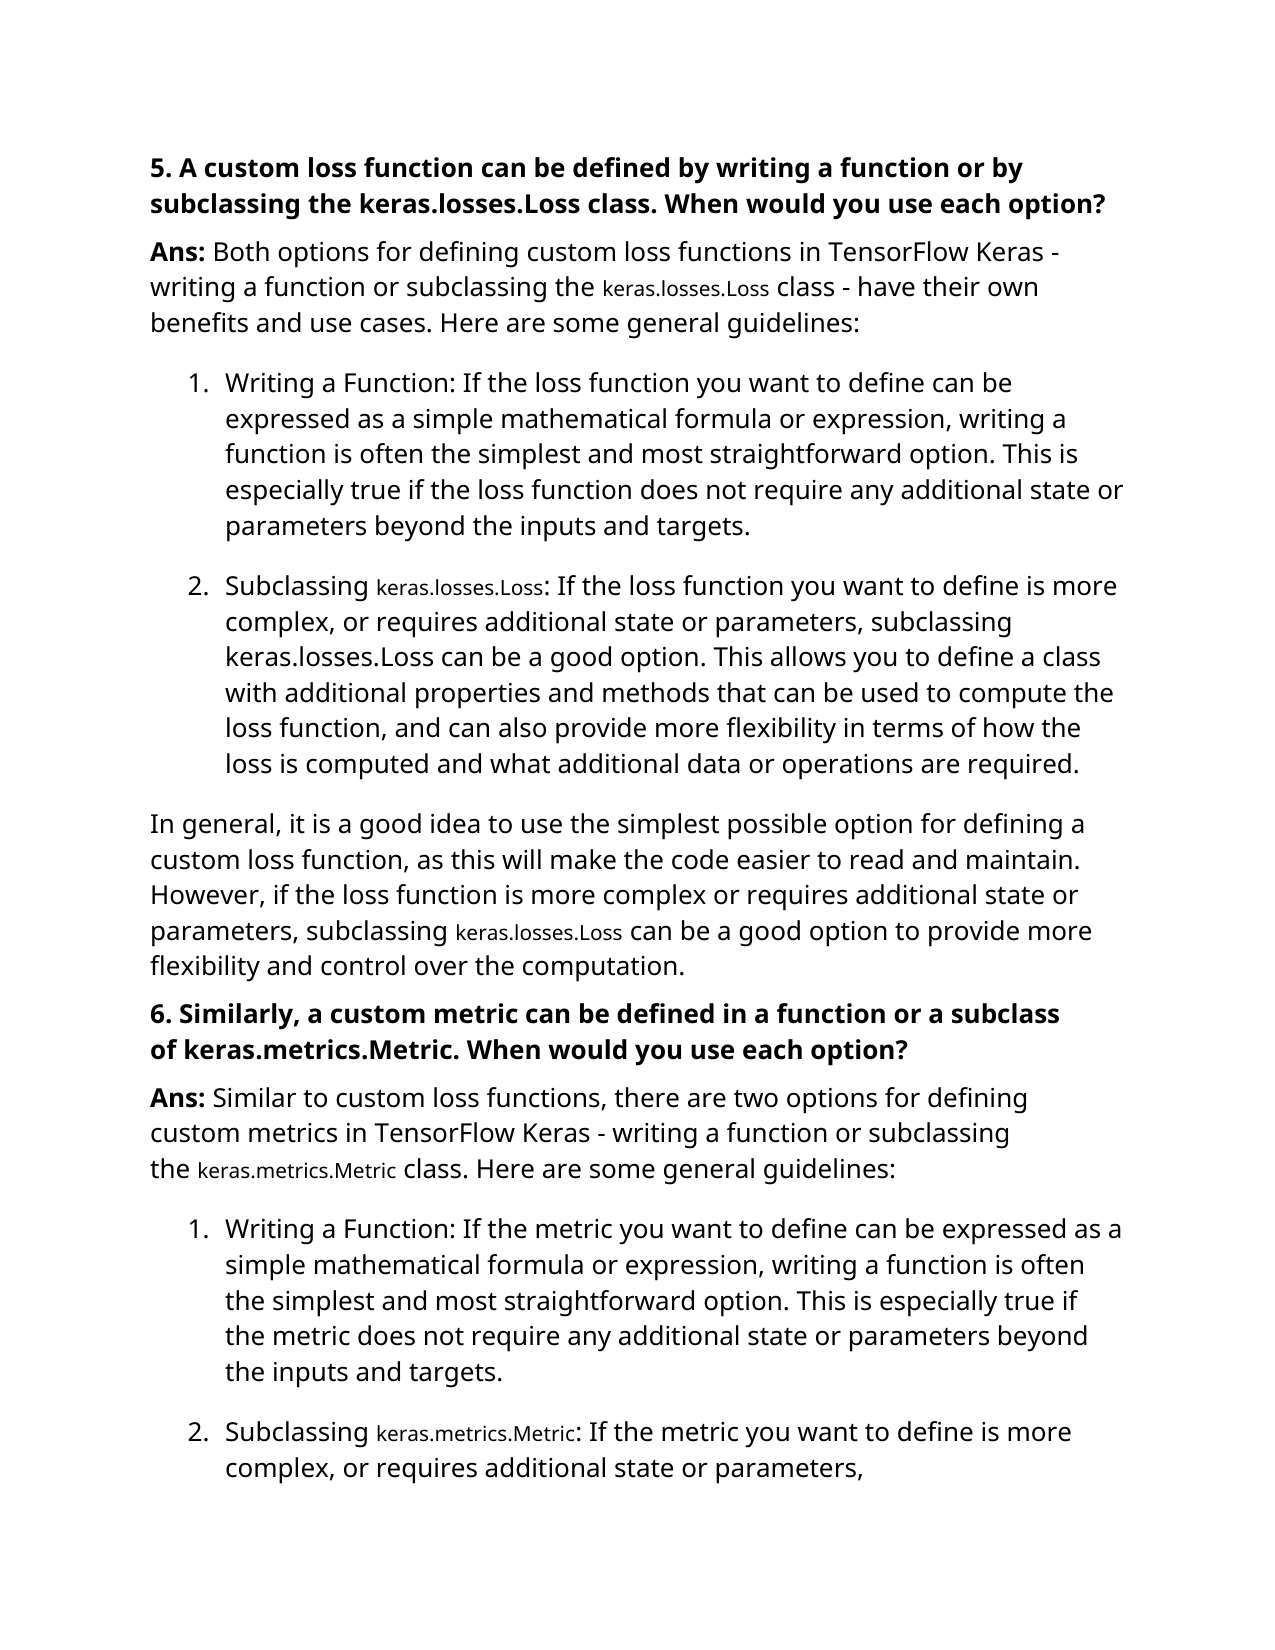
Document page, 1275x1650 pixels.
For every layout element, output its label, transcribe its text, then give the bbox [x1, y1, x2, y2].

text Ans: Similar to custom loss functions, there are two options for defining custom metrics in TensorFlow Keras - writing a function or subclassing the keras.metrics.Metric class. Here are some general guidelines: [150, 1079, 1125, 1186]
list Subclassing keras.losses.Loss: If the loss function you want to define is more complex, or requires additional state or parameters, subclassing keras.losses.Loss can be a good option. This allows you to define a class with additional properties and methods that can be used to compute the loss function, and can also provide more flexibility in terms of how the loss is computed and what additional data or operations are required. [187, 568, 1125, 781]
list Writing a Function: If the loss function you want to define can be expressed as a simple mathematical formula or expression, writing a function is often the simplest and most straightforward option. This is especially true if the loss function does not require any additional state or parameters beyond the inputs and targets. [187, 365, 1125, 543]
text 6. Similarly, a custom metric can be defined in a function or a subclass of keras.metrics.Metric. When would you use each option? [150, 996, 1125, 1067]
text In general, it is a good idea to use the simplest possible option for defining a custom loss function, as this will make the code easier to read and maintain. However, if the loss function is more complex or requires additional state or parameters, subclassing keras.losses.Loss can be a good option to provide more flexibility and control over the computation. [150, 806, 1125, 983]
text Ans: Both options for defining custom loss functions in TensorFlow Keras - writing a function or subclassing the keras.losses.Loss class - have their own benefits and use cases. Here are some general guidelines: [150, 233, 1125, 340]
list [187, 1414, 1125, 1485]
text 5. A custom loss function can be defined by writing a function or by subclassing the keras.losses.Loss class. When would you use each option? [150, 150, 1125, 221]
list Writing a Function: If the metric you want to define can be expressed as a simple mathematical formula or expression, writing a function is often the simplest and most straightforward option. This is especially true if the metric does not require any additional state or parameters beyond the inputs and targets. [187, 1211, 1125, 1389]
